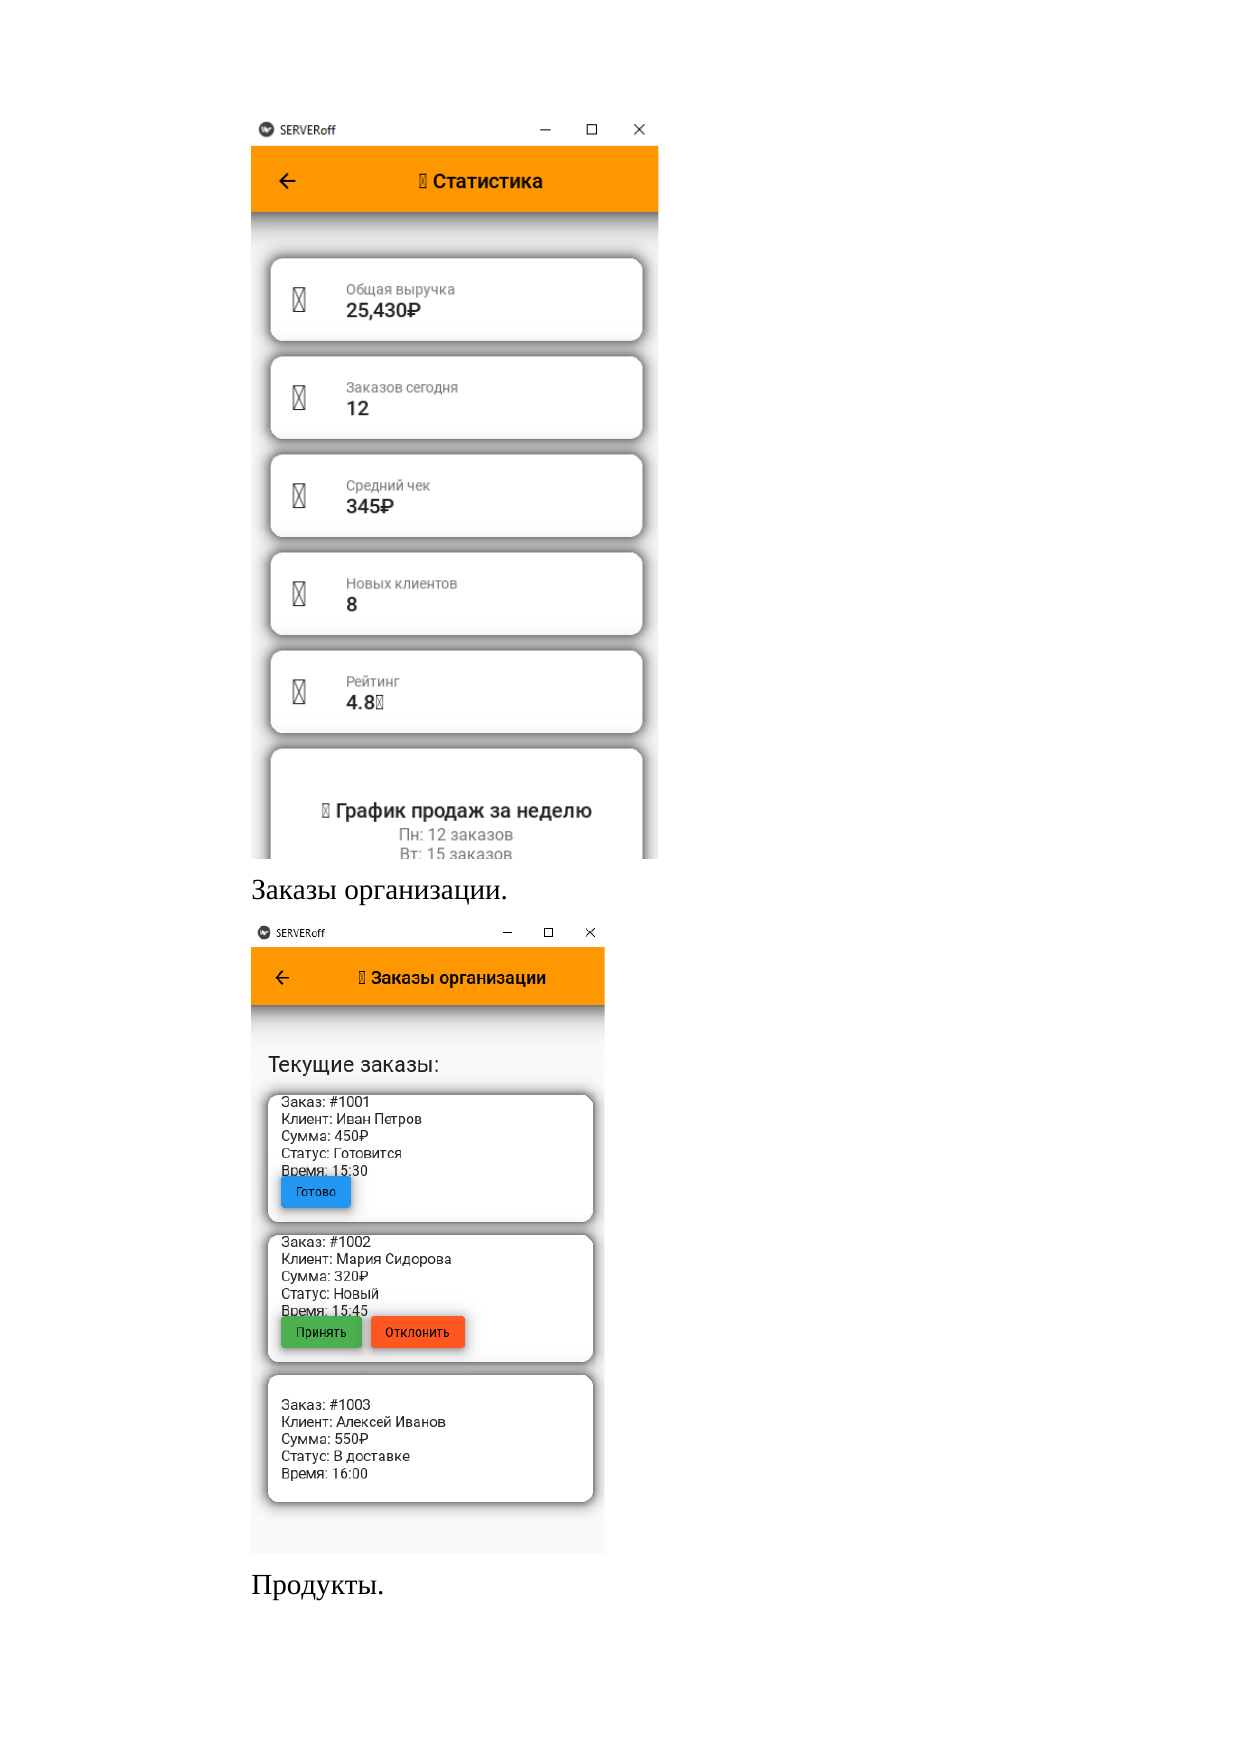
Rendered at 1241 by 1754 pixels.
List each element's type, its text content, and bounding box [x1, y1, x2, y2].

picture [251, 118, 659, 859]
text Заказы организации. [177, 872, 1152, 906]
text Продукты. [177, 1567, 1152, 1601]
picture [251, 922, 605, 1554]
